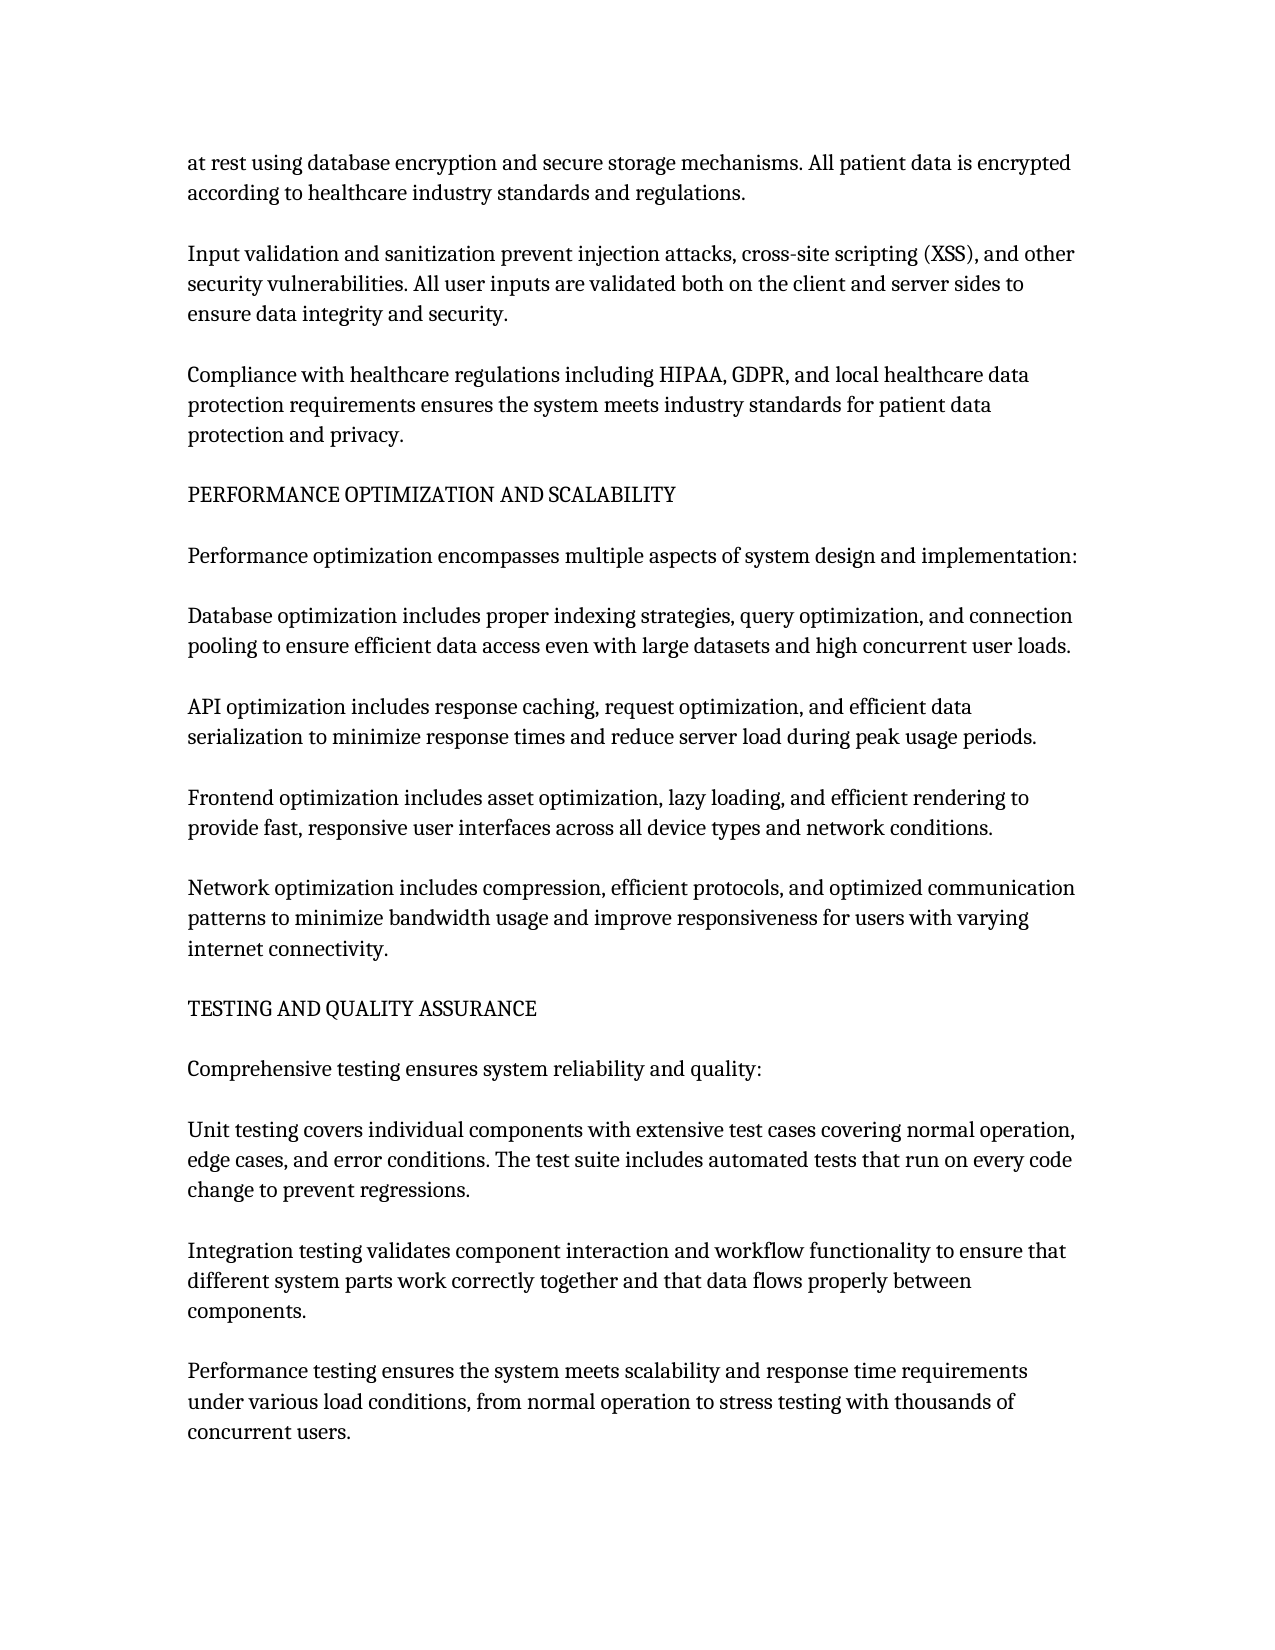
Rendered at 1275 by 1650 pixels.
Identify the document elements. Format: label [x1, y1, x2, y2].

text [187, 150, 1087, 1475]
